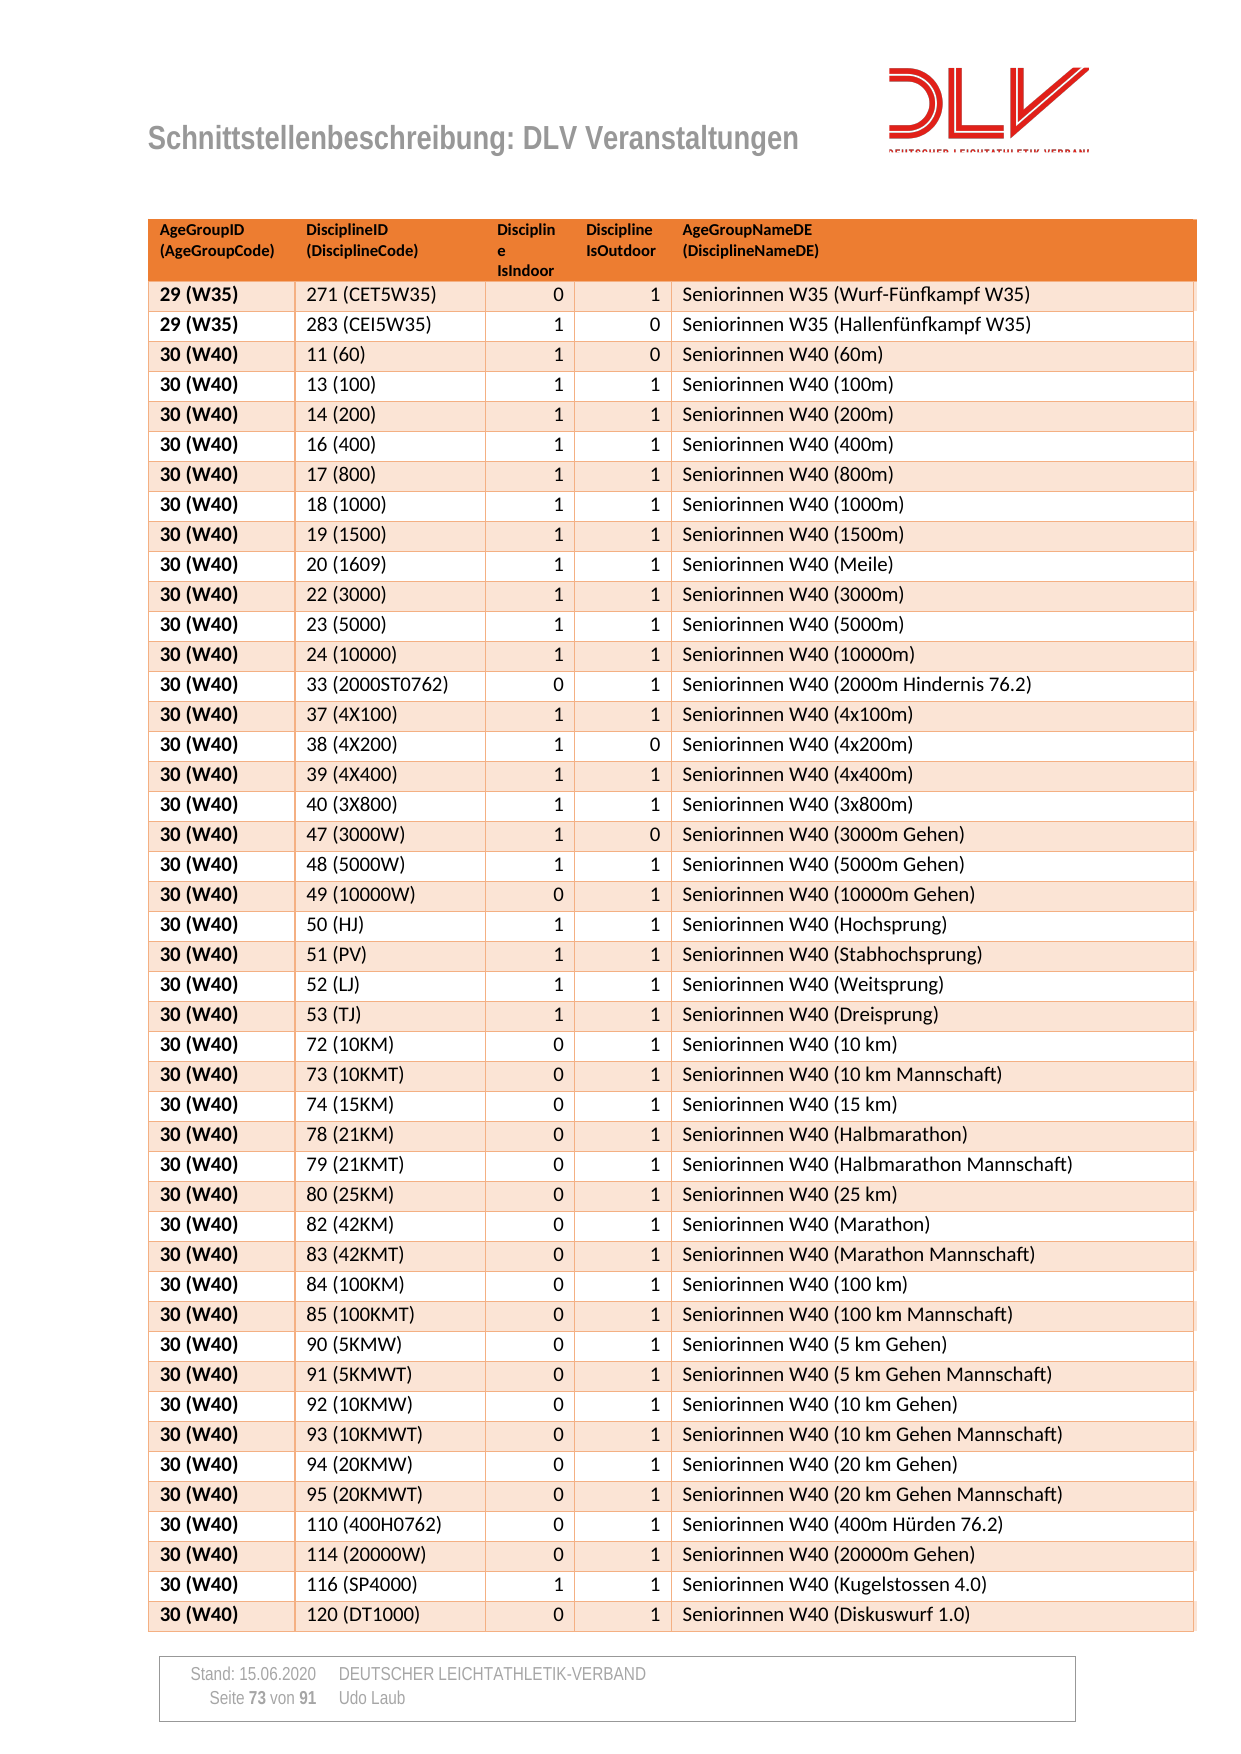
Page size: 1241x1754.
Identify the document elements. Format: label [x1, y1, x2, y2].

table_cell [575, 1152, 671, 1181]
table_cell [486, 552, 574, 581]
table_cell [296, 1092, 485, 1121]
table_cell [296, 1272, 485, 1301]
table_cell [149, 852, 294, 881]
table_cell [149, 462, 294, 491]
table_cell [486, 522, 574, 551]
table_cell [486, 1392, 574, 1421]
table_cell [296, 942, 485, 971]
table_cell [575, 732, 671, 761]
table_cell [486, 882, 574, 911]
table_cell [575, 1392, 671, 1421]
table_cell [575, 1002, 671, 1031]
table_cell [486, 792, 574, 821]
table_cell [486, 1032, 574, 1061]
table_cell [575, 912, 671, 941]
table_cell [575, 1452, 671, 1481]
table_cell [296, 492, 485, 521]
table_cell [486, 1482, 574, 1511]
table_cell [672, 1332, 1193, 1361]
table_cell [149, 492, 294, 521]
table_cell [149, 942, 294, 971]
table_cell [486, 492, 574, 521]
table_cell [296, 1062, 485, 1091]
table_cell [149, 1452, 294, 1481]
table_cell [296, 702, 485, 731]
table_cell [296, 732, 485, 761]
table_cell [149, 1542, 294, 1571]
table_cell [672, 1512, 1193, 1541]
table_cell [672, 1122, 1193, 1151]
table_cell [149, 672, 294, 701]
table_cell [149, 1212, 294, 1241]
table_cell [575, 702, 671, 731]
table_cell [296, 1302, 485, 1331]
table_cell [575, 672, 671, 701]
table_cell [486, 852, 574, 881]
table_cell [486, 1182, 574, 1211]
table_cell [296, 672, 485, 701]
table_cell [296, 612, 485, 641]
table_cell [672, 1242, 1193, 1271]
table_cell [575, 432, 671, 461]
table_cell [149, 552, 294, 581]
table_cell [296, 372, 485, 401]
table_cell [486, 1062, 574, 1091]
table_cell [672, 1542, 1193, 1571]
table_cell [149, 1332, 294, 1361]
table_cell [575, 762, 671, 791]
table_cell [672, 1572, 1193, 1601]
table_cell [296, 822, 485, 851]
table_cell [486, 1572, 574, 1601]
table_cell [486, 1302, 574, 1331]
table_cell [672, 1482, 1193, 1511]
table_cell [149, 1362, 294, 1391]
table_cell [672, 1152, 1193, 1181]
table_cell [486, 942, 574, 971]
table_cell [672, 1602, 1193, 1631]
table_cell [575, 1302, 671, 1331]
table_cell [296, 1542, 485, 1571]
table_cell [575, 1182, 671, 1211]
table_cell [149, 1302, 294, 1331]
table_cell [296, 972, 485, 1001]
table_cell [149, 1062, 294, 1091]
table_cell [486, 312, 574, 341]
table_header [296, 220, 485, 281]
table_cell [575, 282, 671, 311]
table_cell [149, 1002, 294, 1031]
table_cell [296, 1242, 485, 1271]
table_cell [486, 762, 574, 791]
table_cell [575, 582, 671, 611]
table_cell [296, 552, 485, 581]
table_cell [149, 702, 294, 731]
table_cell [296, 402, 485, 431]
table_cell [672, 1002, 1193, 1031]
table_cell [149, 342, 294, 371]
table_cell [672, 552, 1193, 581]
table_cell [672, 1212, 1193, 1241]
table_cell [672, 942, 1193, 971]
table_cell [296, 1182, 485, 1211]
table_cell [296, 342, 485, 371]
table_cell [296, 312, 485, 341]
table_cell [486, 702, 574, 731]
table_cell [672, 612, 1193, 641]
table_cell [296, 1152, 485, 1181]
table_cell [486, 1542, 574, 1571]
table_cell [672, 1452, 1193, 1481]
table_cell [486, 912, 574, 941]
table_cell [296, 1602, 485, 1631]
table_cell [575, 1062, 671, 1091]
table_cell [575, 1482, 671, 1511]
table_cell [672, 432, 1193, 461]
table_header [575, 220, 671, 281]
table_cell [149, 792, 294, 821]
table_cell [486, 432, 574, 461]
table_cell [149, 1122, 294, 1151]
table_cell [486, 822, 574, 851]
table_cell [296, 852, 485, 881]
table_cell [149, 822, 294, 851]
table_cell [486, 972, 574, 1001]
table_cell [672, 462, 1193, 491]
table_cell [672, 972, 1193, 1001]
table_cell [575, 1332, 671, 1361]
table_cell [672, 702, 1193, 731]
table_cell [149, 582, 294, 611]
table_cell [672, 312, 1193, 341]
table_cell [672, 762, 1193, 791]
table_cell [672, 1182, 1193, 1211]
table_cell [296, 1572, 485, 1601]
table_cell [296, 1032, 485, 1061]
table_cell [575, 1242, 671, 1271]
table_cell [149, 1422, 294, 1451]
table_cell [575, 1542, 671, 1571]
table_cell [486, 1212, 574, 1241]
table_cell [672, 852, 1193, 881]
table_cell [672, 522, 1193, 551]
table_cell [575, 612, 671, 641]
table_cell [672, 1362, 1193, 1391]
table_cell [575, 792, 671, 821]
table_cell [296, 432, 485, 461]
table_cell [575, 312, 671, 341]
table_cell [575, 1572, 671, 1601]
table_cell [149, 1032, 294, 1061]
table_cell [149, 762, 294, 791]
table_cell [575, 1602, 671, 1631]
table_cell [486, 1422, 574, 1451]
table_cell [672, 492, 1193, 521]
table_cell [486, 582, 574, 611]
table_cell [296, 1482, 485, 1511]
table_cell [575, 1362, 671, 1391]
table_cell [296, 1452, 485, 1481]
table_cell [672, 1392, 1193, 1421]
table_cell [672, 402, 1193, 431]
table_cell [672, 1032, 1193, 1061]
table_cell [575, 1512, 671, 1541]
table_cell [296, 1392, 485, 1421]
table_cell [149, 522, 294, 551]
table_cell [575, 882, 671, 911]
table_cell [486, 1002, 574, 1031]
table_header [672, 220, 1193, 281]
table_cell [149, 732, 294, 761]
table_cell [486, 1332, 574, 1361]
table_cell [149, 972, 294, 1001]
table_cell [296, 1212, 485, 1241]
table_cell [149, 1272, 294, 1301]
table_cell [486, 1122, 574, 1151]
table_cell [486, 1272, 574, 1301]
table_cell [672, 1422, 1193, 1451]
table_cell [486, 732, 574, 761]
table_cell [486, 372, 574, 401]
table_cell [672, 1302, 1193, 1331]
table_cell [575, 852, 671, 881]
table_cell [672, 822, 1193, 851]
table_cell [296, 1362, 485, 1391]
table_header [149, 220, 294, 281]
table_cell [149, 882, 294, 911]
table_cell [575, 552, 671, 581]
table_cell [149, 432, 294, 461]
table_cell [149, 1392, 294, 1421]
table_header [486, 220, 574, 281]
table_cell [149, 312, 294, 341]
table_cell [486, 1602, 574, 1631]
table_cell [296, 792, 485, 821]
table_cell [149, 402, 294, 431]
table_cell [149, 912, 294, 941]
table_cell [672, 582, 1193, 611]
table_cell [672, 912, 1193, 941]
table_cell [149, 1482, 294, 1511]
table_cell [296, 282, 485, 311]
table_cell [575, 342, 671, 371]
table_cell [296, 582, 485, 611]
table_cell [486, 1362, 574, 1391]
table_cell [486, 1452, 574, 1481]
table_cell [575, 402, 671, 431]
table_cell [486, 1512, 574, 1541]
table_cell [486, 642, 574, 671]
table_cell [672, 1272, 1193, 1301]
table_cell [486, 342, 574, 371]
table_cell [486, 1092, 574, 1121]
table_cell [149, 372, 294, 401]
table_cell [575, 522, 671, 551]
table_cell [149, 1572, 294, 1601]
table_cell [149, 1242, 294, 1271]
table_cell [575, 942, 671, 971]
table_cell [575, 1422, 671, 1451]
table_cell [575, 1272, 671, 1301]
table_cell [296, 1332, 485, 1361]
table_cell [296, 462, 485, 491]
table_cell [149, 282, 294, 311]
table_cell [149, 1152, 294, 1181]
picture [888, 67, 1089, 152]
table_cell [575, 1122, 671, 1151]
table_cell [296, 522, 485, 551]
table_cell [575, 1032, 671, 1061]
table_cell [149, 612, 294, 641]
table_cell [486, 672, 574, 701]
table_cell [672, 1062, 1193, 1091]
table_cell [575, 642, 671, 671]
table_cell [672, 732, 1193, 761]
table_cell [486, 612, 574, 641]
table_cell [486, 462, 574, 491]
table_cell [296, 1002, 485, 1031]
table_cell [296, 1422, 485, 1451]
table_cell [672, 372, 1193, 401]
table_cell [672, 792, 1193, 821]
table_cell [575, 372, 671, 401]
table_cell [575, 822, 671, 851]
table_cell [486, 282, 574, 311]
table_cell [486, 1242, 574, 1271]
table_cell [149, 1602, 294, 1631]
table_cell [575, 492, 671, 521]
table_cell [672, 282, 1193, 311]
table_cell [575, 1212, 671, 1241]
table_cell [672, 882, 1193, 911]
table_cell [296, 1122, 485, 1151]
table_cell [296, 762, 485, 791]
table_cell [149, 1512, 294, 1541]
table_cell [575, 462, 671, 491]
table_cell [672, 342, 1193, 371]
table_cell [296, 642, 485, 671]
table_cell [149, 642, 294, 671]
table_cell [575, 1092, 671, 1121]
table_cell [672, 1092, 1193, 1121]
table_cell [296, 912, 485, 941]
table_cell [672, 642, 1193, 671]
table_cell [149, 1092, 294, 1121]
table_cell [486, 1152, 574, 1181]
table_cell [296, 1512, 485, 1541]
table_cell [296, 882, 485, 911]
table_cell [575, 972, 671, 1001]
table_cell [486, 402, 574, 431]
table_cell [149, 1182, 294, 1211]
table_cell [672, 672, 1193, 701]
